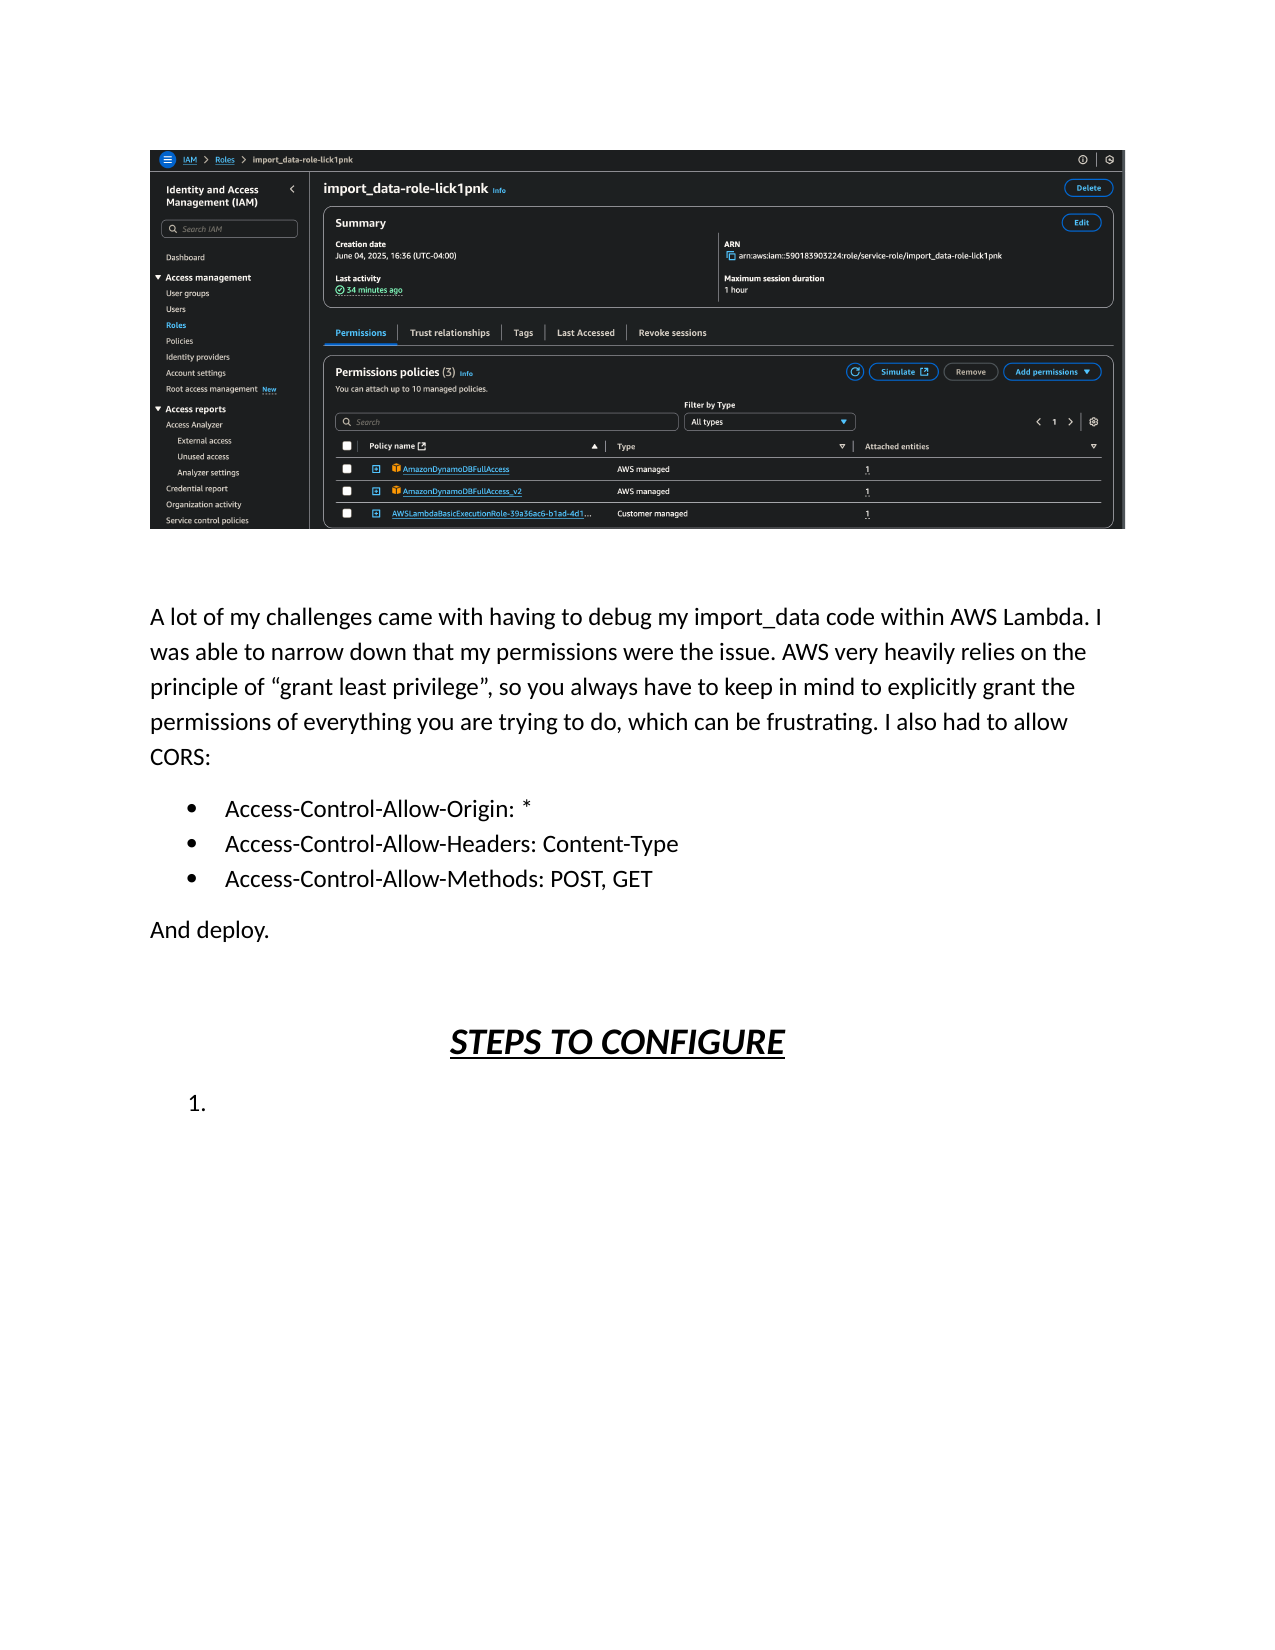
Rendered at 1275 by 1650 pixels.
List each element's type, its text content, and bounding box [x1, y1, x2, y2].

text A lot of my challenges came with having to debug my import_data code within AWS Lambda. I was able to narrow down that my permissions were the issue. AWS very heavily relies on the principle of “grant least privilege”, so you always have to keep in mind to explicitly grant the permissions of everything you are trying to do, which can be frustrating. I also had to allow CORS: [150, 601, 1125, 772]
list Access-Control-Allow-Headers: Content-Type [187, 828, 1125, 858]
list Access-Control-Allow-Methods: POST, GET [187, 863, 1125, 893]
text And deploy. [150, 915, 1125, 945]
list Access-Control-Allow-Origin: * [187, 793, 1125, 823]
picture [150, 150, 1125, 529]
text STEPS TO CONFIGURE [150, 1018, 1125, 1064]
